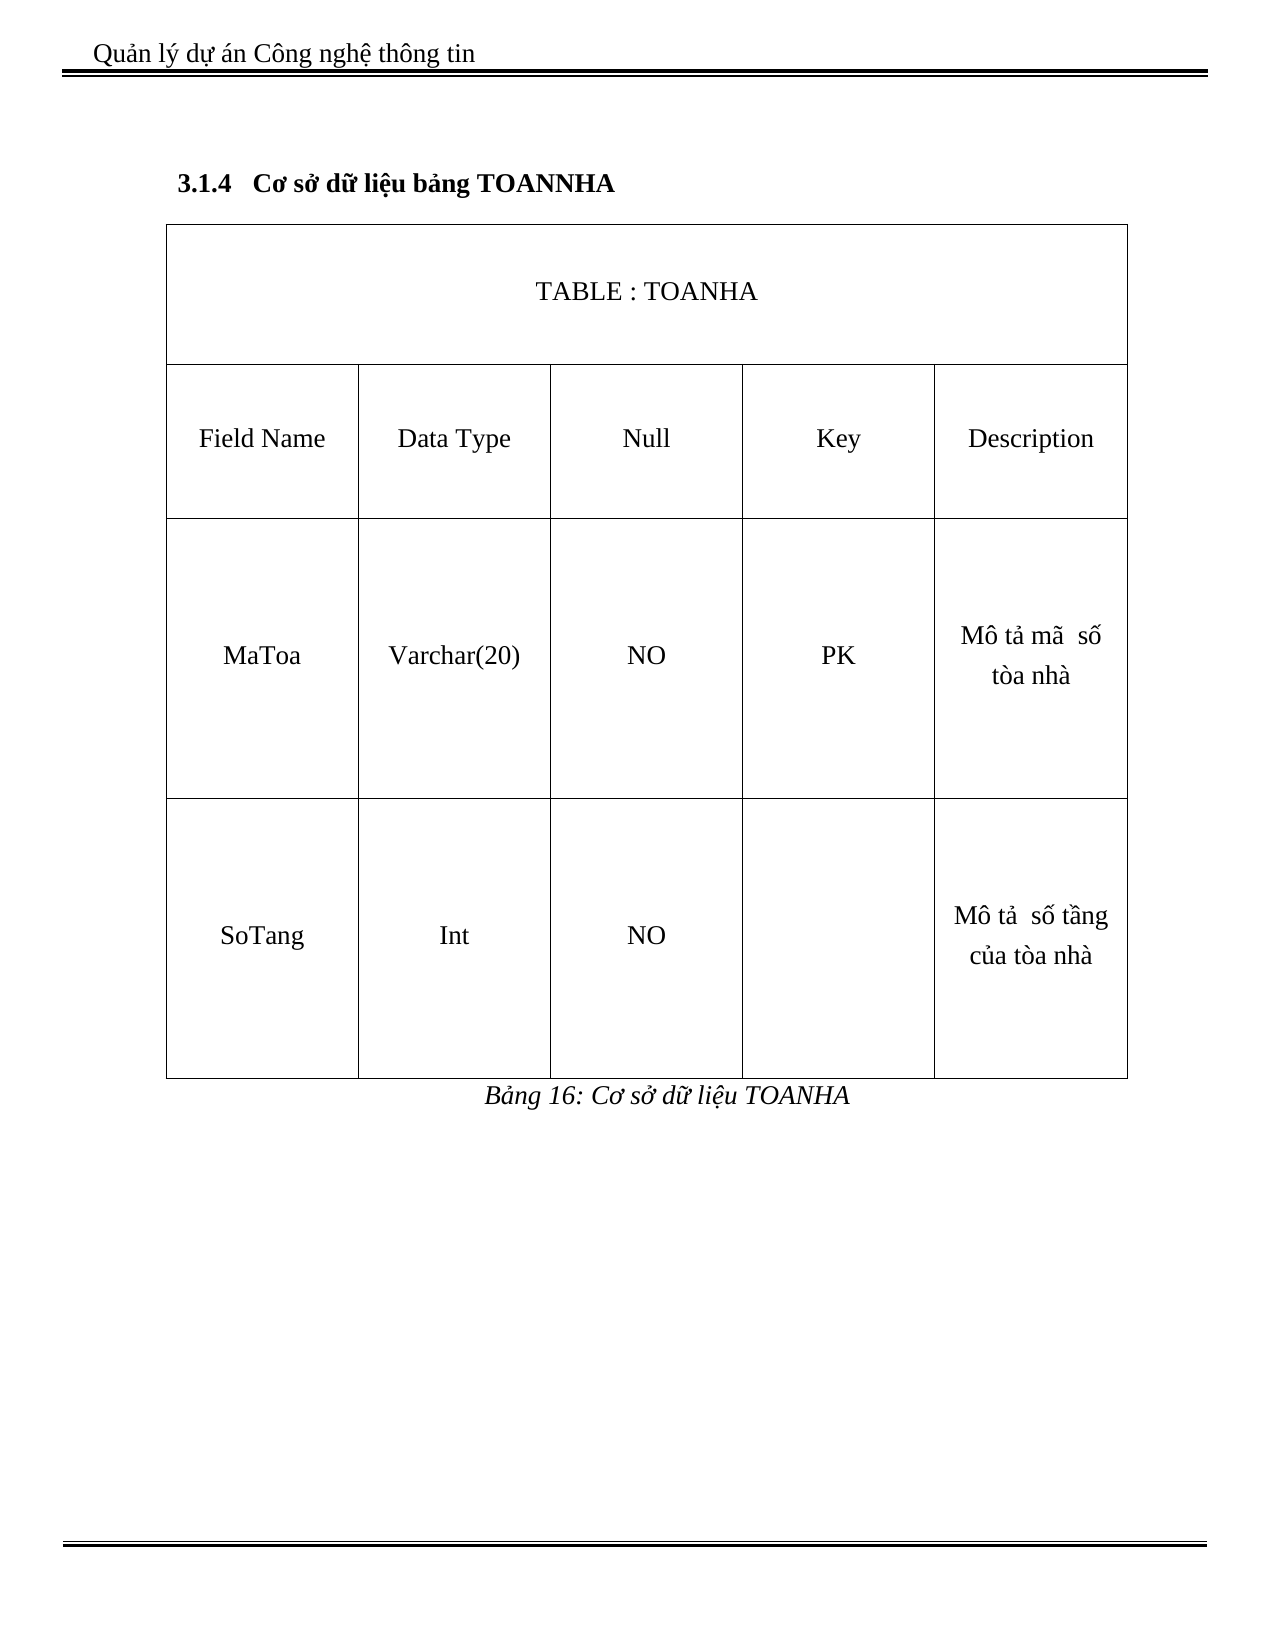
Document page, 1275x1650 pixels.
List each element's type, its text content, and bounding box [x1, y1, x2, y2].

table_cell Description [935, 365, 1127, 518]
table_cell Key [743, 365, 934, 518]
table_cell [743, 799, 934, 1078]
table_cell Mô tả số tầng của tòa nhà [935, 799, 1127, 1078]
table_cell NO [551, 799, 742, 1078]
table_cell SoTang [167, 799, 358, 1078]
table_cell Int [359, 799, 550, 1078]
table_cell Null [551, 365, 742, 518]
table_header TABLE : TOANHA [167, 225, 1127, 364]
table_cell MaToa [167, 519, 358, 798]
table_cell PK [743, 519, 934, 798]
table_cell Data Type [359, 365, 550, 518]
table_cell Field Name [167, 365, 358, 518]
text Bảng 16: Cơ sở dữ liệu TOANHA [177, 1079, 1157, 1110]
table_cell Mô tả mã số tòa nhà [935, 519, 1127, 798]
list Cơ sở dữ liệu bảng TOANNHA [177, 167, 1157, 198]
table_cell Varchar(20) [359, 519, 550, 798]
table_cell NO [551, 519, 742, 798]
